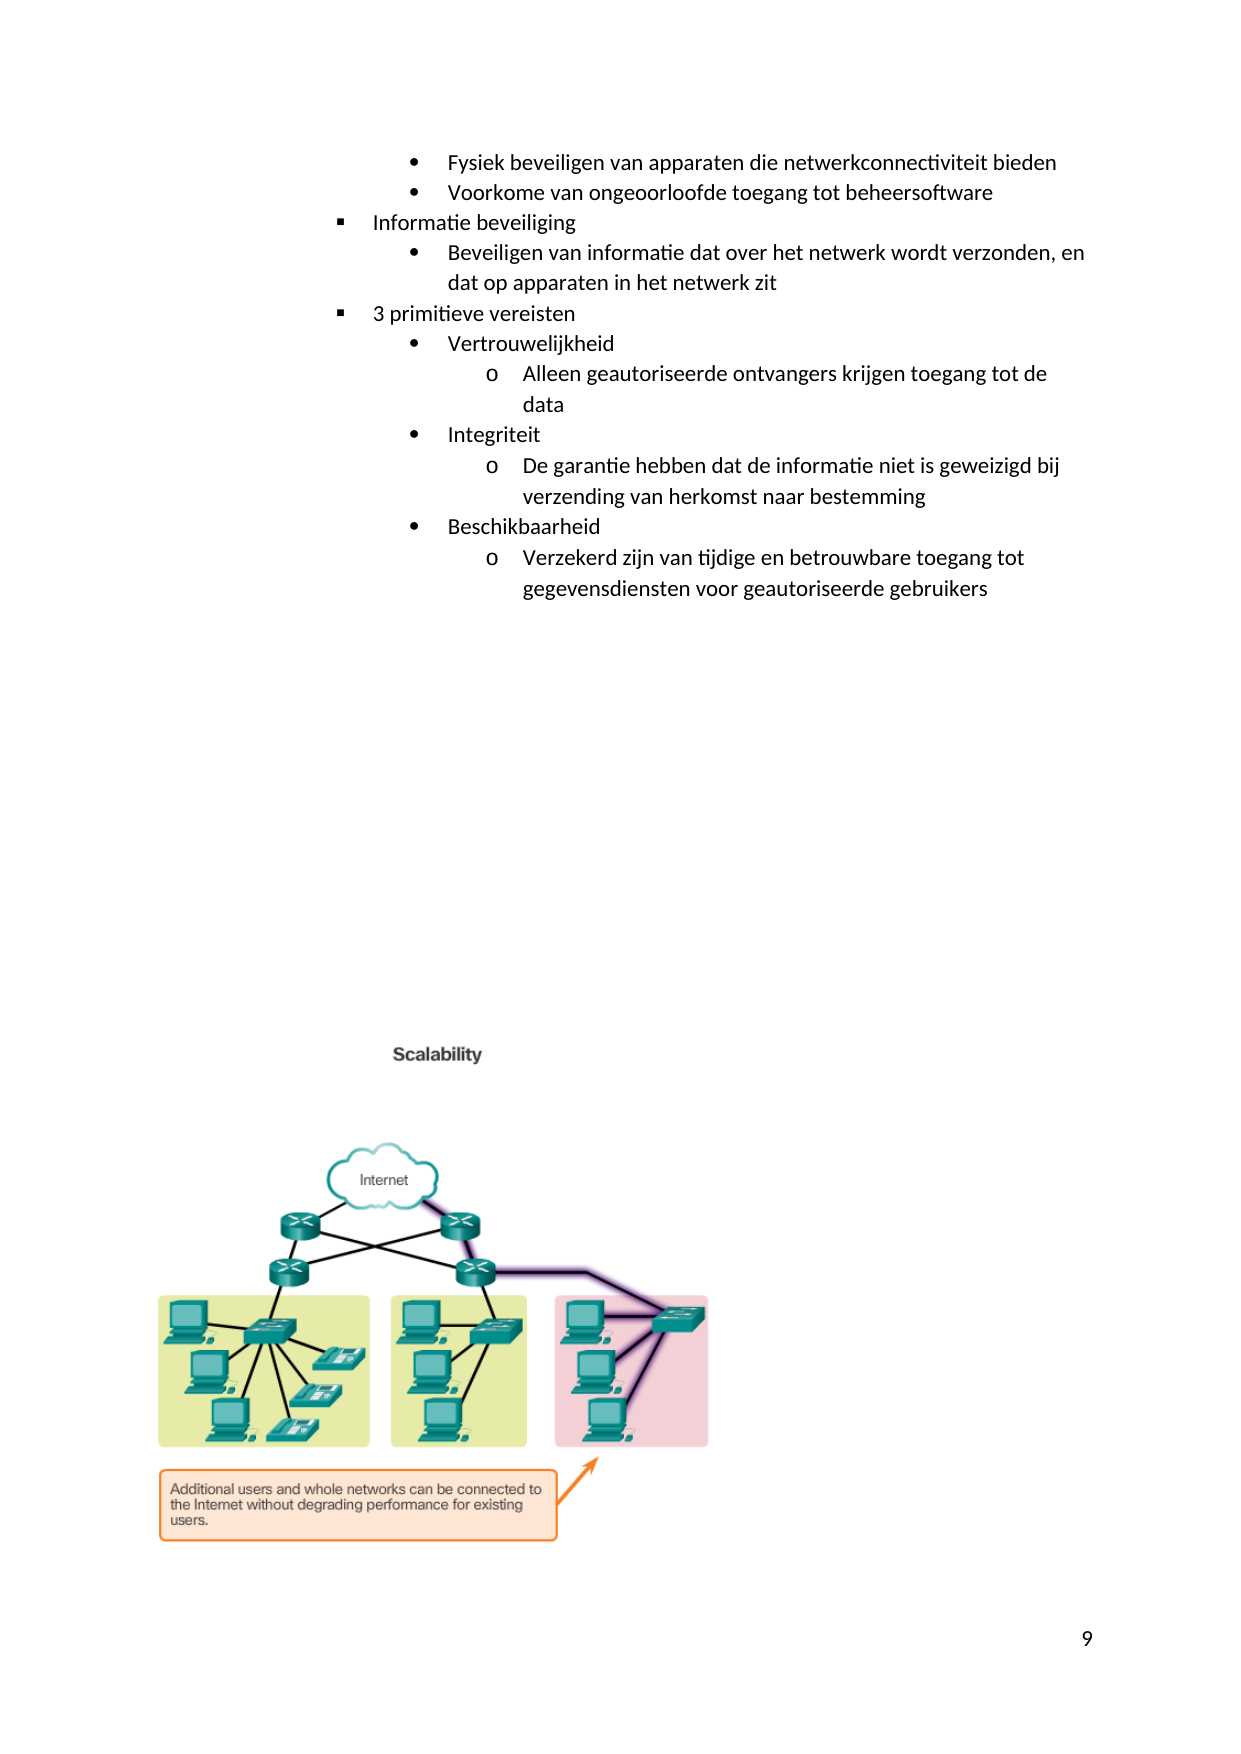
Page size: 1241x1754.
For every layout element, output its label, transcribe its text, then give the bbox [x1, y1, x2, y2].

list Fysiek beveiligen van apparaten die netwerkconnectiviteit bieden [410, 148, 1093, 176]
list Voorkome van ongeoorloofde toegang tot beheersoftware [410, 178, 1093, 206]
list Informatie beveiliging [335, 208, 1093, 236]
list De garantie hebben dat de informatie niet is geweizigd bij verzending van herkomst naar bestemming [485, 451, 1093, 510]
list Vertrouwelijkheid [410, 329, 1093, 357]
picture [147, 1042, 722, 1547]
list Verzekerd zijn van tijdige en betrouwbare toegang tot gegevensdiensten voor geautoriseerde gebruikers [485, 543, 1093, 602]
list 3 primitieve vereisten [335, 299, 1093, 327]
list Alleen geautoriseerde ontvangers krijgen toegang tot de data [485, 359, 1093, 418]
list Beveiligen van informatie dat over het netwerk wordt verzonden, en dat op apparaten in het netwerk zit [410, 238, 1093, 296]
list Integriteit [410, 421, 1093, 449]
list Beschikbaarheid [410, 512, 1093, 540]
